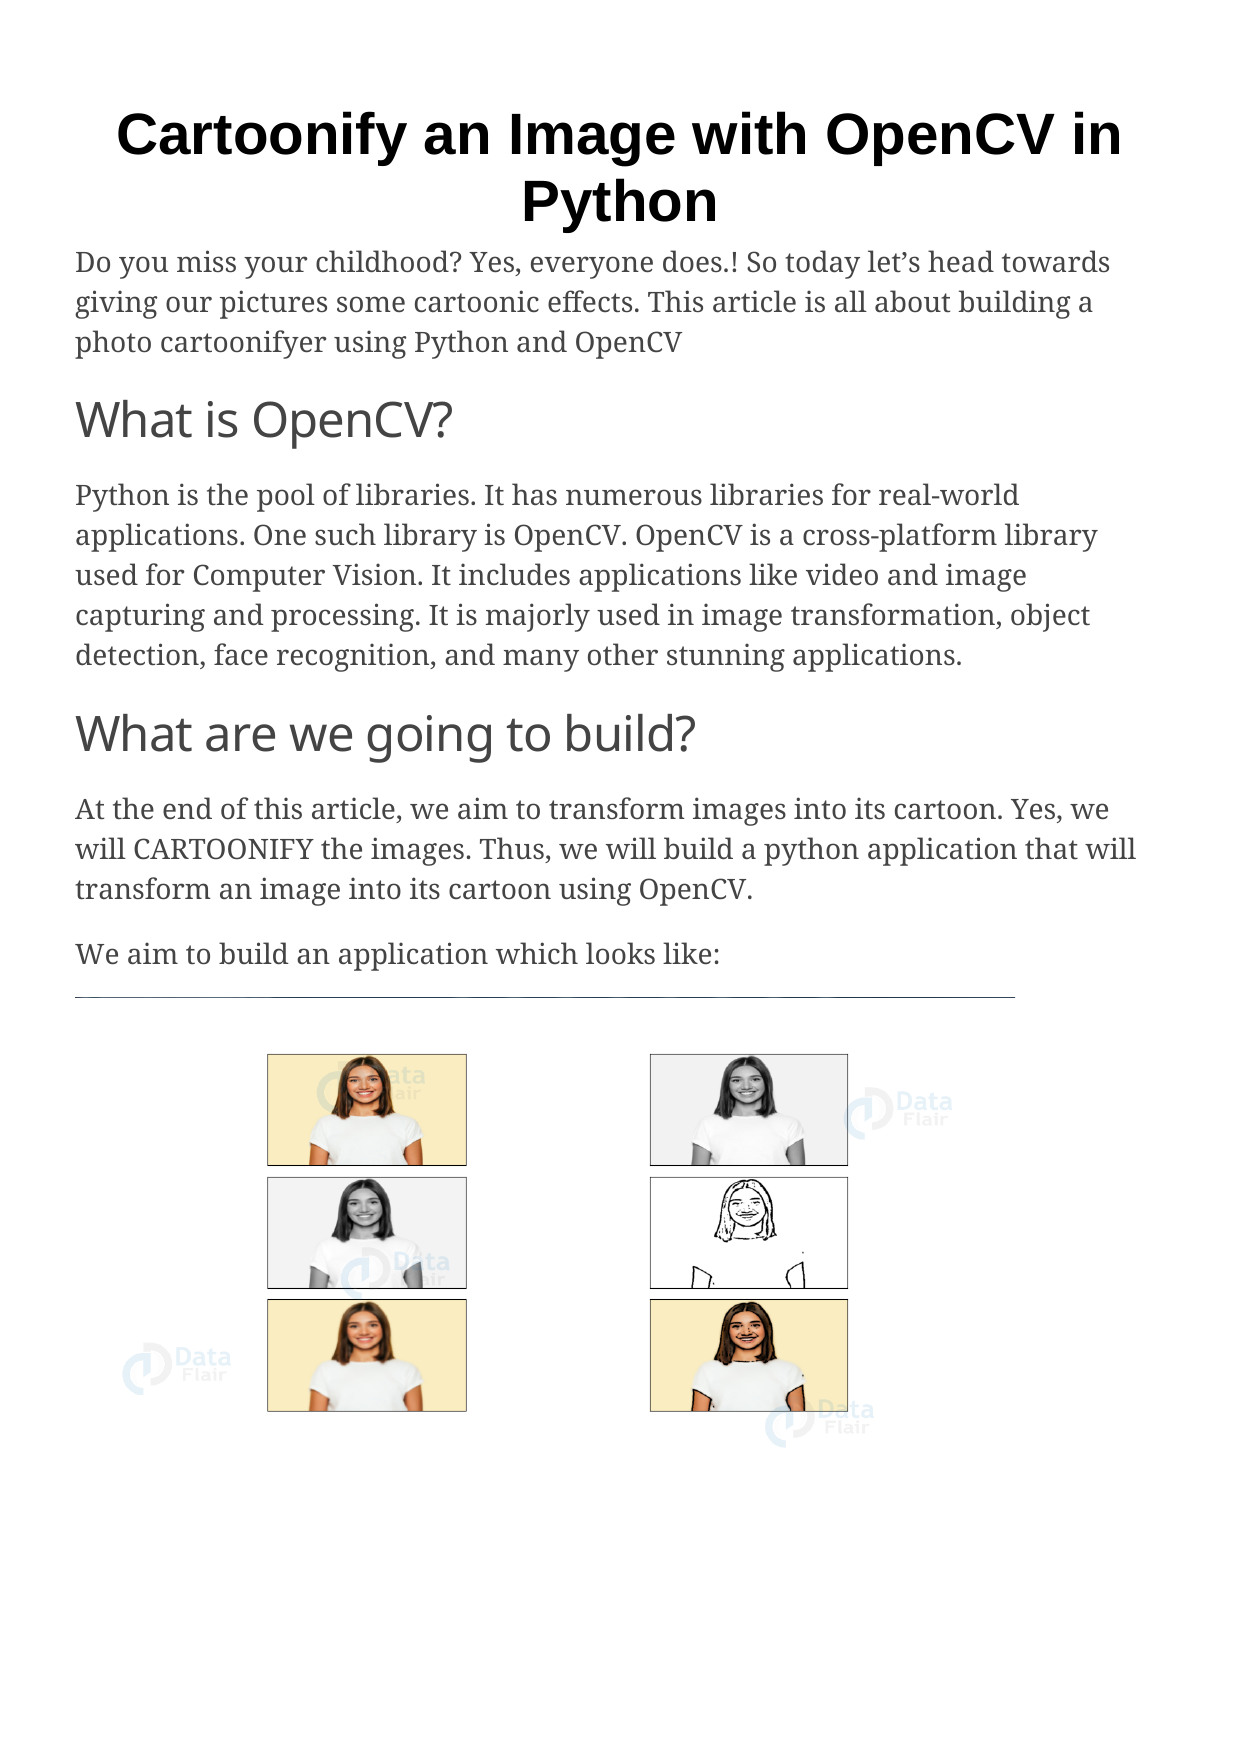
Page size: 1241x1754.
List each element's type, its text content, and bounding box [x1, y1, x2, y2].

text Python is the pool of libraries. It has numerous libraries for real-world applications. One such library is OpenCV. OpenCV is a cross-platform library used for Computer Vision. It includes applications like video and image capturing and processing. It is majorly used in image transformation, object detection, face recognition, and many other stunning applications. [75, 474, 1165, 674]
text What are we going to build? [75, 699, 1165, 766]
text What is OpenCV? [75, 385, 1165, 452]
text We aim to build an application which looks like: [75, 932, 1165, 972]
picture [75, 997, 1016, 1461]
title Cartoonify an Image with OpenCV in Python [75, 100, 1165, 234]
text At the end of this article, we aim to transform images into its cartoon. Yes, we will CARTOONIFY the images. Thus, we will build a python application that will transform an image into its cartoon using OpenCV. [75, 787, 1165, 907]
text Do you miss your childhood? Yes, everyone does.! So today let’s head towards giving our pictures some cartoonic effects. This article is all about building a photo cartoonifyer using Python and OpenCV [75, 240, 1165, 360]
